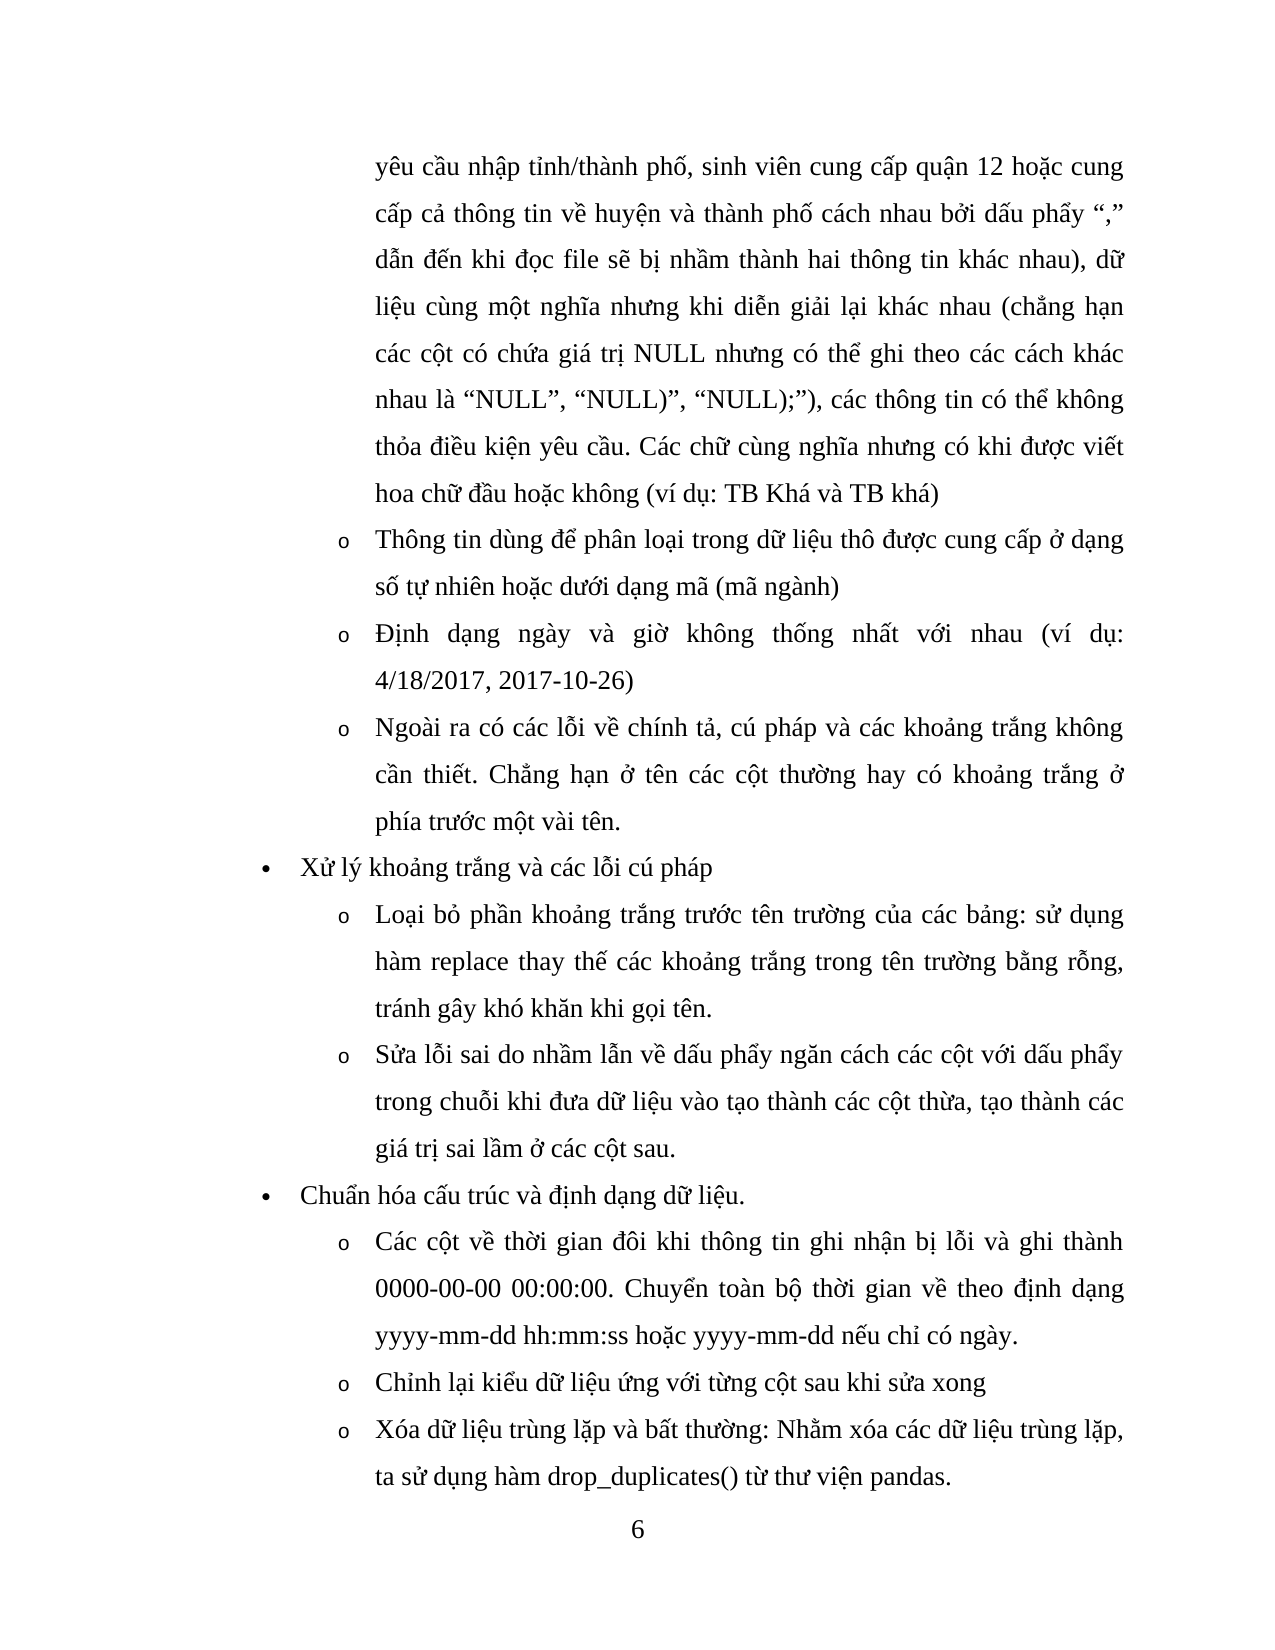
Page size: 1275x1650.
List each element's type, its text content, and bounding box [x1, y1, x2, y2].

list Định dạng ngày và giờ không thống nhất với nhau (ví dụ: 4/18/2017, 2017-10-26) [337, 617, 1125, 695]
list Xóa dữ liệu trùng lặp và bất thường: Nhằm xóa các dữ liệu trùng lặp, ta sử dụng hàm drop_duplicates() từ thư viện pandas. [337, 1413, 1125, 1491]
list Loại bỏ phần khoảng trắng trước tên trường của các bảng: sử dụng hàm replace thay thế các khoảng trắng trong tên trường bằng rỗng, tránh gây khó khăn khi gọi tên. [337, 898, 1125, 1023]
list Sửa lỗi sai do nhầm lẫn về dấu phẩy ngăn cách các cột với dấu phẩy trong chuỗi khi đưa dữ liệu vào tạo thành các cột thừa, tạo thành các giá trị sai lầm ở các cột sau. [337, 1038, 1125, 1163]
list Thông tin dùng để phân loại trong dữ liệu thô được cung cấp ở dạng số tự nhiên hoặc dưới dạng mã (mã ngành) [337, 523, 1125, 602]
list Ngoài ra có các lỗi về chính tả, cú pháp và các khoảng trắng không cần thiết. Chẳng hạn ở tên các cột thường hay có khoảng trắng ở phía trước một vài tên. [337, 711, 1125, 836]
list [337, 150, 1125, 508]
list Xử lý khoảng trắng và các lỗi cú pháp [262, 851, 1125, 882]
list Các cột về thời gian đôi khi thông tin ghi nhận bị lỗi và ghi thành 0000-00-00 00:00:00. Chuyển toàn bộ thời gian về theo định dạng yyyy-mm-dd hh:mm:ss hoặc yyyy-mm-dd nếu chỉ có ngày. [337, 1225, 1125, 1350]
list Chuẩn hóa cấu trúc và định dạng dữ liệu. [262, 1179, 1125, 1210]
list Chỉnh lại kiểu dữ liệu ứng với từng cột sau khi sửa xong [337, 1366, 1125, 1397]
